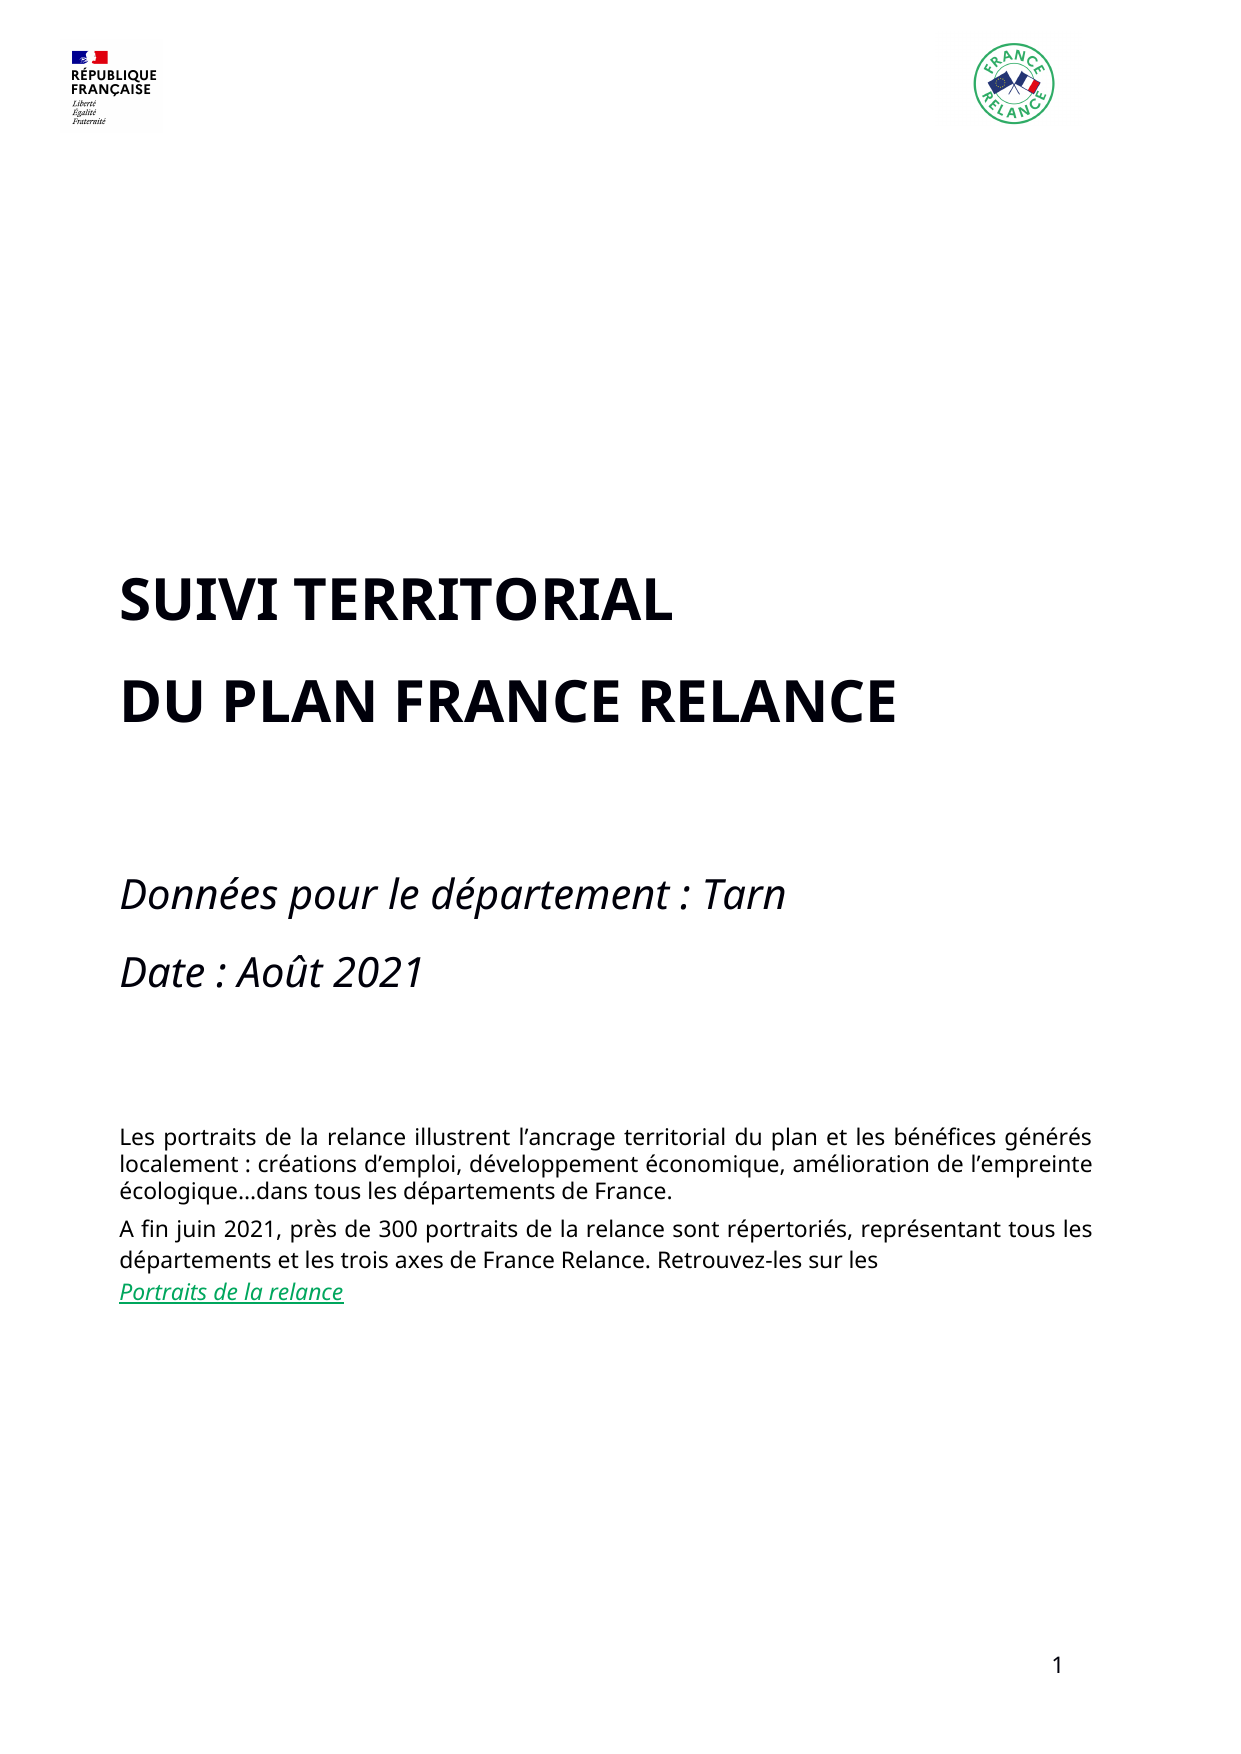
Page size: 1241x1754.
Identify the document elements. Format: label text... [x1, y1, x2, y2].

text DU PLAN FRANCE RELANCE [119, 660, 1094, 739]
text Les portraits de la relance illustrent l’ancrage territorial du plan et les bénéfices générés localement : créations d’emploi, développement économique, amélioration de l’empreinte écologique…dans tous les départements de France. [119, 1123, 1094, 1205]
text Date : Août 2021 [119, 943, 1094, 1000]
text SUIVI TERRITORIAL [119, 558, 1094, 637]
picture [60, 39, 164, 133]
text A fin juin 2021, près de 300 portraits de la relance sont répertoriés, représentant tous les départements et les trois axes de France Relance. Retrouvez-les sur les [119, 1213, 1094, 1276]
text Portraits de la relance [119, 1276, 1094, 1307]
picture [935, 31, 1082, 126]
text Données pour le département : Tarn [119, 865, 1094, 922]
